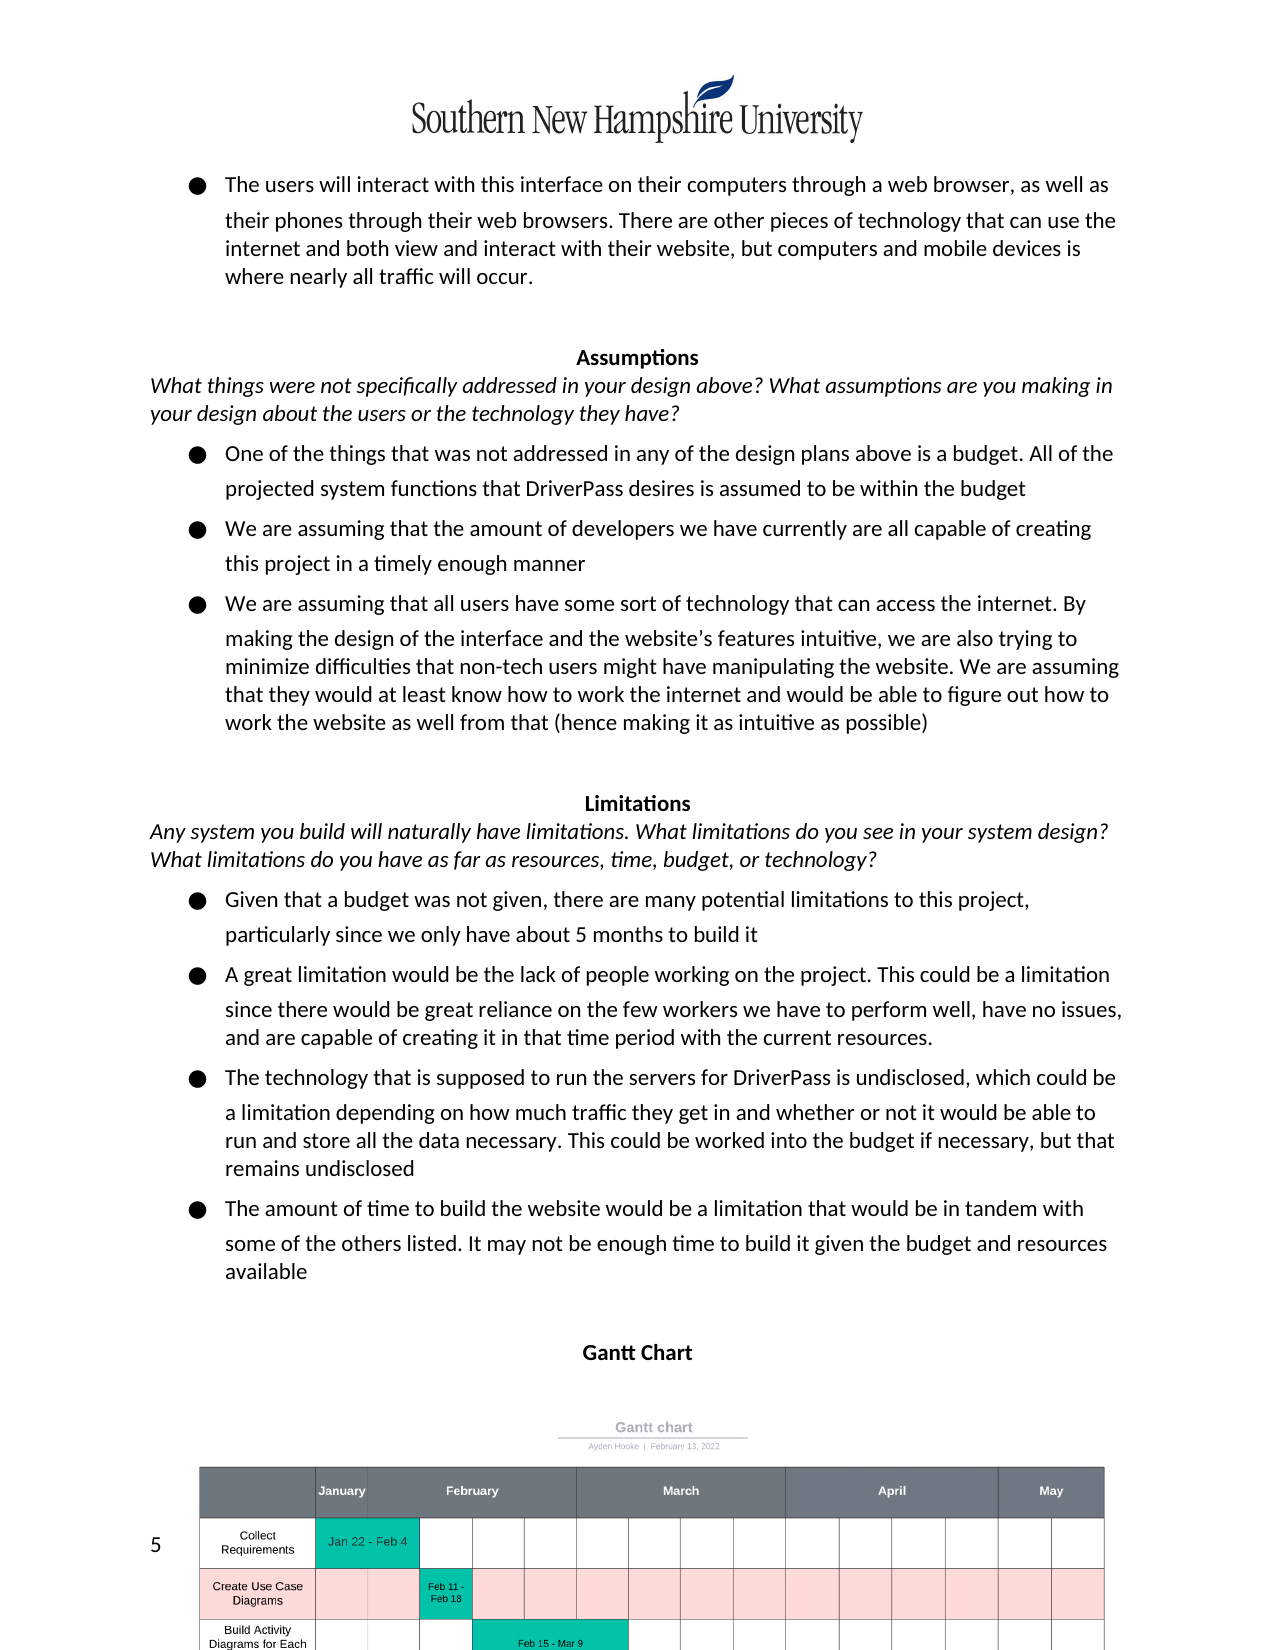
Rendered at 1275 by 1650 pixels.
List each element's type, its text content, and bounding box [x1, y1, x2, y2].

subtitle Gantt Chart [150, 1338, 1125, 1366]
subtitle Limitations [150, 789, 1125, 817]
list Given that a budget was not given, there are many potential limitations to this project, particularly since we only have about 5 months to build it [187, 873, 1125, 948]
text Any system you build will naturally have limitations. What limitations do you see in your system design? What limitations do you have as far as resources, time, budget, or technology? [150, 817, 1125, 873]
list A great limitation would be the lack of people working on the project. This could be a limitation since there would be great reliance on the few workers we have to perform well, have no issues, and are capable of creating it in that time period with the current resources. [187, 948, 1125, 1051]
list One of the things that was not addressed in any of the design plans above is a budget. All of the projected system functions that DriverPass desires is assumed to be within the budget [187, 427, 1125, 502]
picture [164, 1378, 1139, 1650]
text What things were not specifically addressed in your design above? What assumptions are you making in your design about the users or the technology they have? [150, 371, 1125, 427]
list The technology that is supposed to run the servers for DriverPass is undisclosed, which could be a limitation depending on how much traffic they get in and whether or not it would be able to run and store all the data necessary. This could be worked into the budget if necessary, but that remains undisclosed [187, 1051, 1125, 1182]
picture [412, 75, 863, 143]
subtitle Assumptions [150, 343, 1125, 371]
list We are assuming that all users have some sort of technology that can access the internet. By making the design of the interface and the website’s features intuitive, we are also trying to minimize difficulties that non-tech users might have manipulating the website. We are assuming that they would at least know how to work the internet and would be able to figure out how to work the website as well from that (hence making it as intuitive as possible) [187, 577, 1125, 736]
list The users will interact with this interface on their computers through a web browser, as well as their phones through their web browsers. There are other pieces of technology that can use the internet and both view and interact with their website, but computers and mobile devices is where nearly all traffic will occur. [187, 159, 1125, 290]
list We are assuming that the amount of developers we have currently are all capable of creating this project in a timely enough manner [187, 502, 1125, 577]
list The amount of time to build the website would be a limitation that would be in tandem with some of the others listed. It may not be enough time to build it given the budget and resources available [187, 1182, 1125, 1285]
